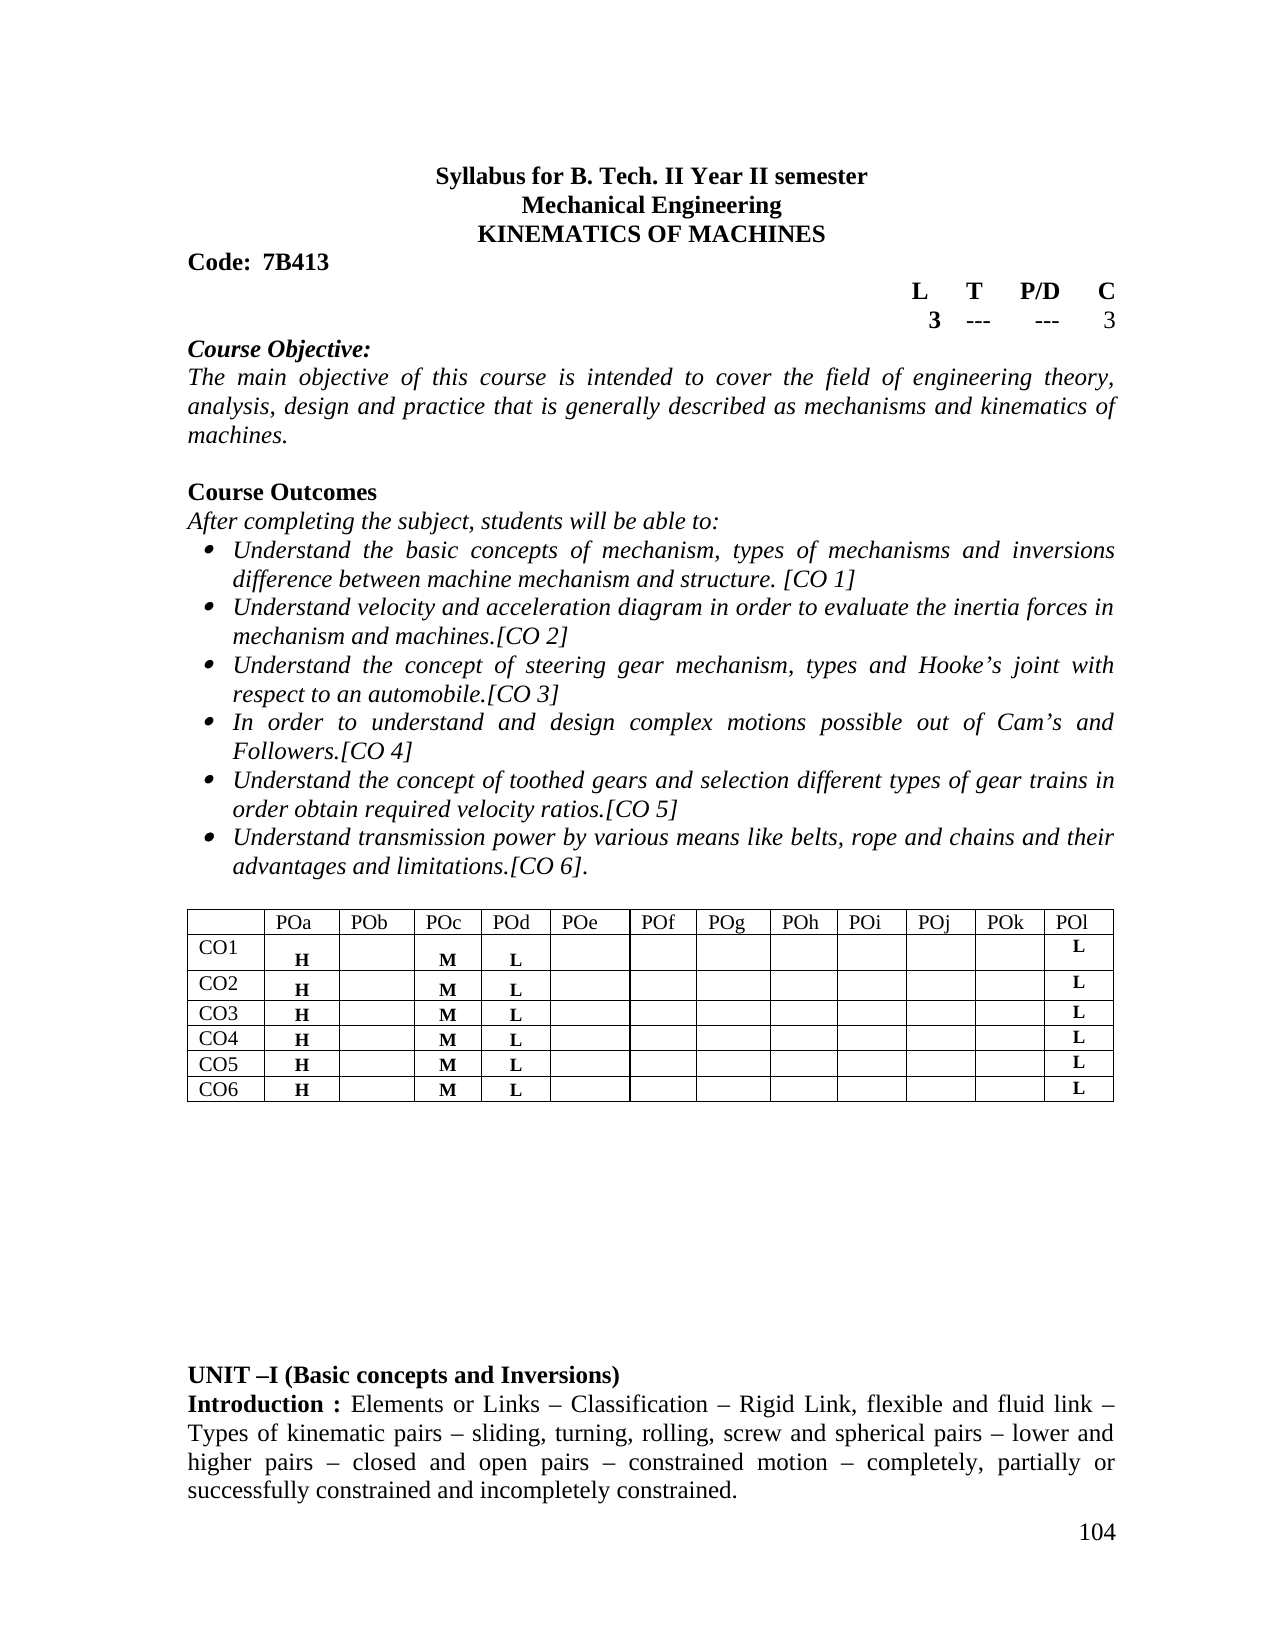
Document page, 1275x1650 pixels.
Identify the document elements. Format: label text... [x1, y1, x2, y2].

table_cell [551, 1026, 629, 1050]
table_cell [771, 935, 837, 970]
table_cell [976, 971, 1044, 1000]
text After completing the subject, students will be able to: [187, 506, 1116, 535]
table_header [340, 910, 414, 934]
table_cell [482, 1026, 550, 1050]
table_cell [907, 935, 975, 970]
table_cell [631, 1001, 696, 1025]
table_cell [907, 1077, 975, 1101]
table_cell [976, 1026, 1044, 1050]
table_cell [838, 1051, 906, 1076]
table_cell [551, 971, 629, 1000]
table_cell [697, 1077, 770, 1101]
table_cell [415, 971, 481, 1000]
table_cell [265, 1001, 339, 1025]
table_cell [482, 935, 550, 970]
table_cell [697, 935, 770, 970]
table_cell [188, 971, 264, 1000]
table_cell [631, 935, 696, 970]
text The main objective of this course is intended to cover the field of engineering theory, analysis, design and practice that is generally described as mechanisms and kinematics of machines. [187, 362, 1116, 449]
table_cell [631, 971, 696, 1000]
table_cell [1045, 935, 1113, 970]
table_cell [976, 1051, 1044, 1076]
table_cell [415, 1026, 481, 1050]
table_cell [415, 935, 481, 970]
text Mechanical Engineering [187, 190, 1116, 219]
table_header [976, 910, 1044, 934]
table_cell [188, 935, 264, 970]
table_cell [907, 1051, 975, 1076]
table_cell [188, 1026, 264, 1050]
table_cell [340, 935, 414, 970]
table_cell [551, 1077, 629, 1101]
text Course Outcomes [187, 477, 1116, 506]
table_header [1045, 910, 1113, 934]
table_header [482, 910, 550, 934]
text 3 --- --- 3 [712, 305, 1116, 334]
list Understand velocity and acceleration diagram in order to evaluate the inertia forces in mechanism and machines.[CO 2] [202, 592, 1116, 650]
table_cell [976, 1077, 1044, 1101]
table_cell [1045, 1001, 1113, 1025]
list Understand transmission power by various means like belts, rope and chains and their advantages and limitations.[CO 6]. [202, 822, 1116, 880]
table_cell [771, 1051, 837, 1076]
text Introduction : Elements or Links – Classification – Rigid Link, flexible and fluid link – Types of kinematic pairs – sliding, turning, rolling, screw and spherical pairs – lower and higher pairs – closed and open pairs – constrained motion – completely, partially or successfully constrained and incompletely constrained. [187, 1389, 1116, 1504]
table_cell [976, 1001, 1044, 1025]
list Understand the basic concepts of mechanism, types of mechanisms and inversions difference between machine mechanism and structure. [CO 1] [202, 535, 1116, 592]
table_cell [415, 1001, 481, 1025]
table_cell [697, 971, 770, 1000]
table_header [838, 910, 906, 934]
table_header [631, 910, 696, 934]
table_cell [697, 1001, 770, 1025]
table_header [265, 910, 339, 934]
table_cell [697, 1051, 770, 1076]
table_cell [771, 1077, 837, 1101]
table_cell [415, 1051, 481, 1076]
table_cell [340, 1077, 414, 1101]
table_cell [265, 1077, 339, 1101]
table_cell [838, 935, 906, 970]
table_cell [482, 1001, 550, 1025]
text KINEMATICS OF MACHINES [187, 219, 1116, 247]
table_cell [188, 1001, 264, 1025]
list In order to understand and design complex motions possible out of Cam’s and Followers.[CO 4] [202, 707, 1116, 765]
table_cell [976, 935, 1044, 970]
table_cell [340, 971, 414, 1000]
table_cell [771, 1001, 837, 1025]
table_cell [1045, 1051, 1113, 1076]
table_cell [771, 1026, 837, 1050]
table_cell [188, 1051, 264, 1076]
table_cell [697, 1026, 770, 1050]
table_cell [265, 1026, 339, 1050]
text L T P/D C [187, 276, 1116, 305]
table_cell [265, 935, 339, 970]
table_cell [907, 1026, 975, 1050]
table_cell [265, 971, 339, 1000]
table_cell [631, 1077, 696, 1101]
list Understand the concept of toothed gears and selection different types of gear trains in order obtain required velocity ratios.[CO 5] [202, 765, 1116, 822]
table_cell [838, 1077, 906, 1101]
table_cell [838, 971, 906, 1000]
text Code: 7B413 [187, 247, 1116, 276]
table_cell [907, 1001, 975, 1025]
text UNIT –I (Basic concepts and Inversions) [187, 1360, 1116, 1389]
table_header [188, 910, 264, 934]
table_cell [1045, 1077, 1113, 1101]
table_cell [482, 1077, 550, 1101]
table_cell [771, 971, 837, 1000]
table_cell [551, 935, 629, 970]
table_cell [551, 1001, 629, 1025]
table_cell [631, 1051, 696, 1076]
list Understand the concept of steering gear mechanism, types and Hooke’s joint with respect to an automobile.[CO 3] [202, 650, 1116, 707]
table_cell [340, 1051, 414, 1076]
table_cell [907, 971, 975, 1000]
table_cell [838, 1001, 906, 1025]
text Course Objective: [187, 334, 1116, 362]
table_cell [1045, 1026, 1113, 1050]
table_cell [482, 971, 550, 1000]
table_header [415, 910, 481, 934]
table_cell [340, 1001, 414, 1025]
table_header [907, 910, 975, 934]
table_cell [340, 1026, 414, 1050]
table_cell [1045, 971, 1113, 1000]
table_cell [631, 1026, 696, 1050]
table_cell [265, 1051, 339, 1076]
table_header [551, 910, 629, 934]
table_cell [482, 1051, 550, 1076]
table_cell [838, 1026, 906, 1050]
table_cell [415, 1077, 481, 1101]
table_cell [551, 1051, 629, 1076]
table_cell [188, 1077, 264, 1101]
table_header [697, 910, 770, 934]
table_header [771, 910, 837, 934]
text Syllabus for B. Tech. II Year II semester [187, 161, 1116, 190]
